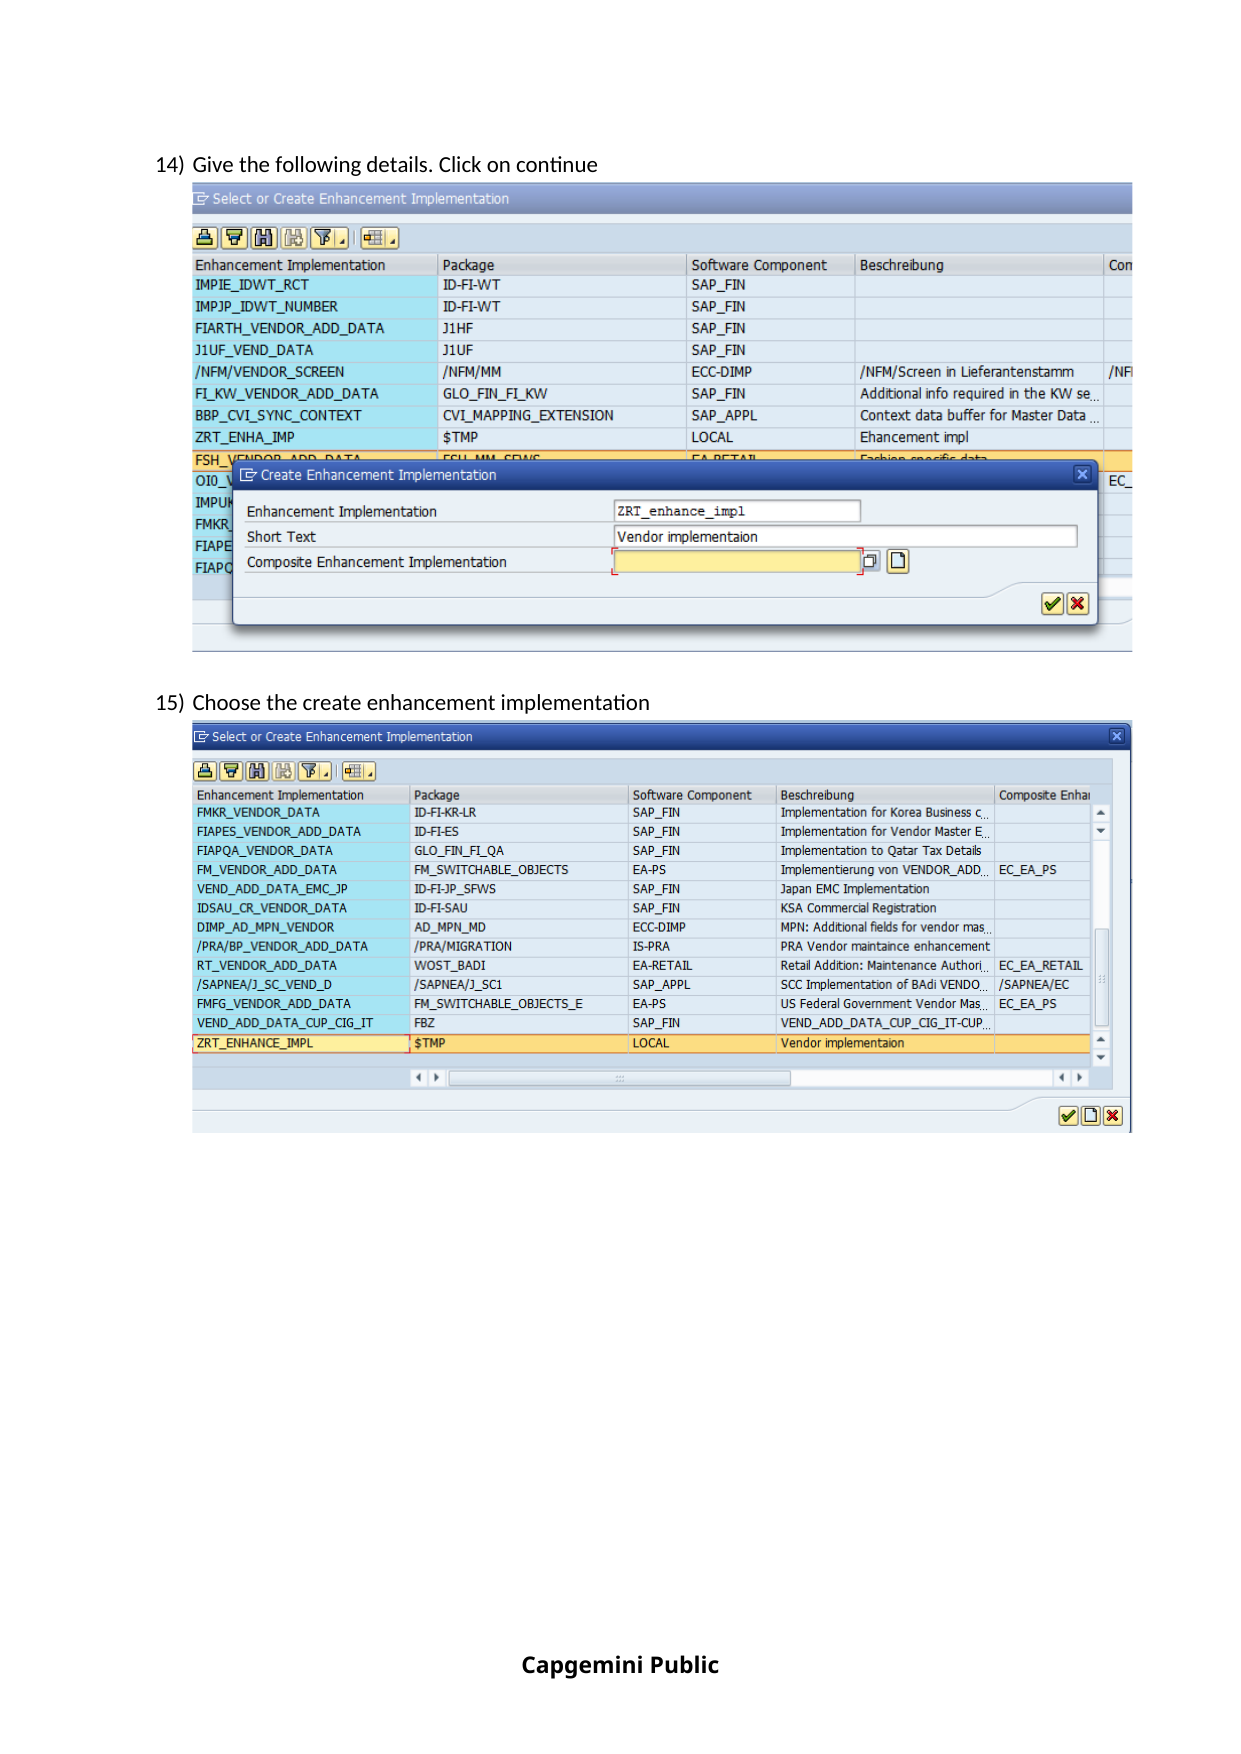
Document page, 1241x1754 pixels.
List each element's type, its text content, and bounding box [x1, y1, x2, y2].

picture [192, 720, 1133, 1133]
list Choose the create enhancement implementation [155, 688, 1090, 716]
picture [192, 182, 1133, 652]
list Give the following details. Click on continue [155, 150, 1090, 178]
